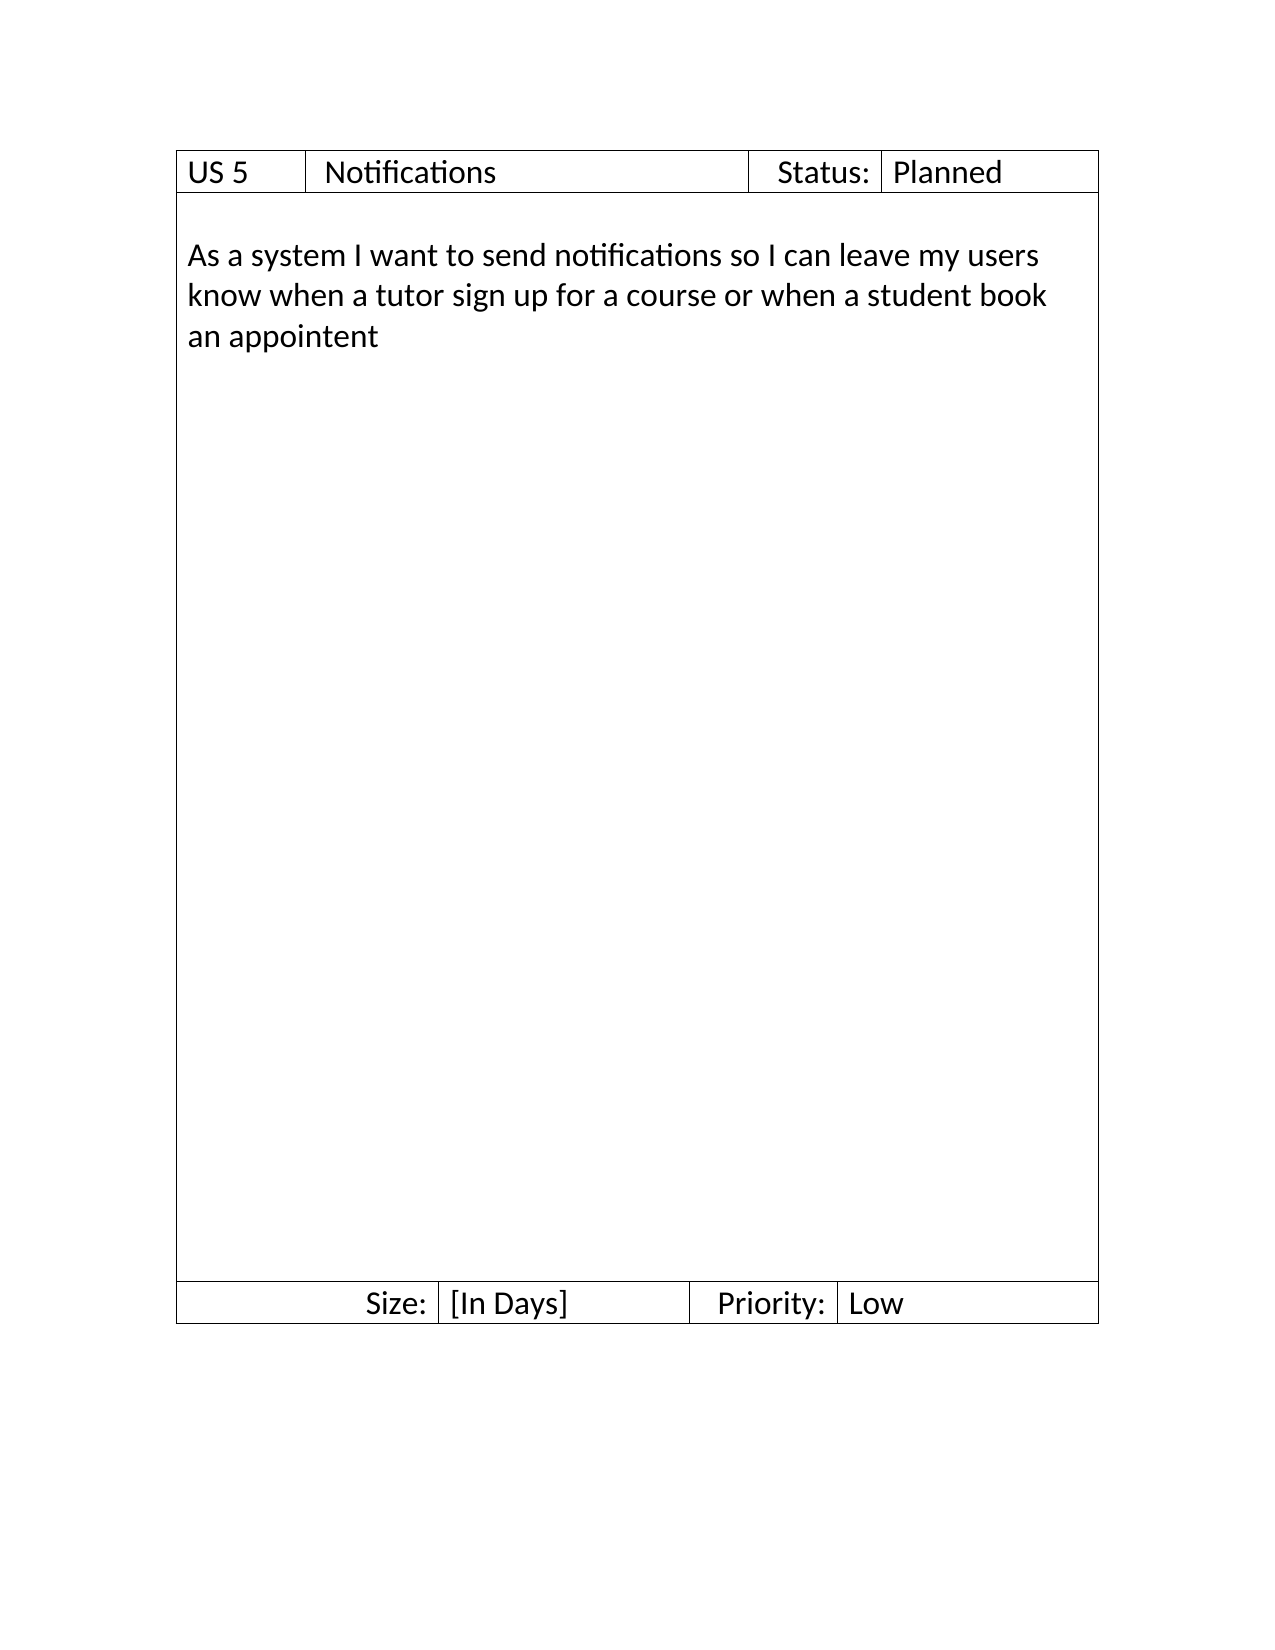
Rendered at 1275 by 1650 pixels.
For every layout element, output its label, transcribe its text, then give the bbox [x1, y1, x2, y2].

table_header Notifications [306, 151, 748, 192]
table_cell [In Days] [439, 1282, 689, 1323]
table_header Planned [882, 151, 1098, 192]
table_cell Priority: [690, 1282, 837, 1323]
table_cell Size: [177, 1282, 438, 1323]
table_header US 5 [177, 151, 305, 192]
table_header Status: [749, 151, 881, 192]
table_cell Low [838, 1282, 1098, 1323]
table_cell As a system I want to send notifications so I can leave my users know when a tutor sign up for a course or when a student book an appointent [177, 193, 1098, 1281]
